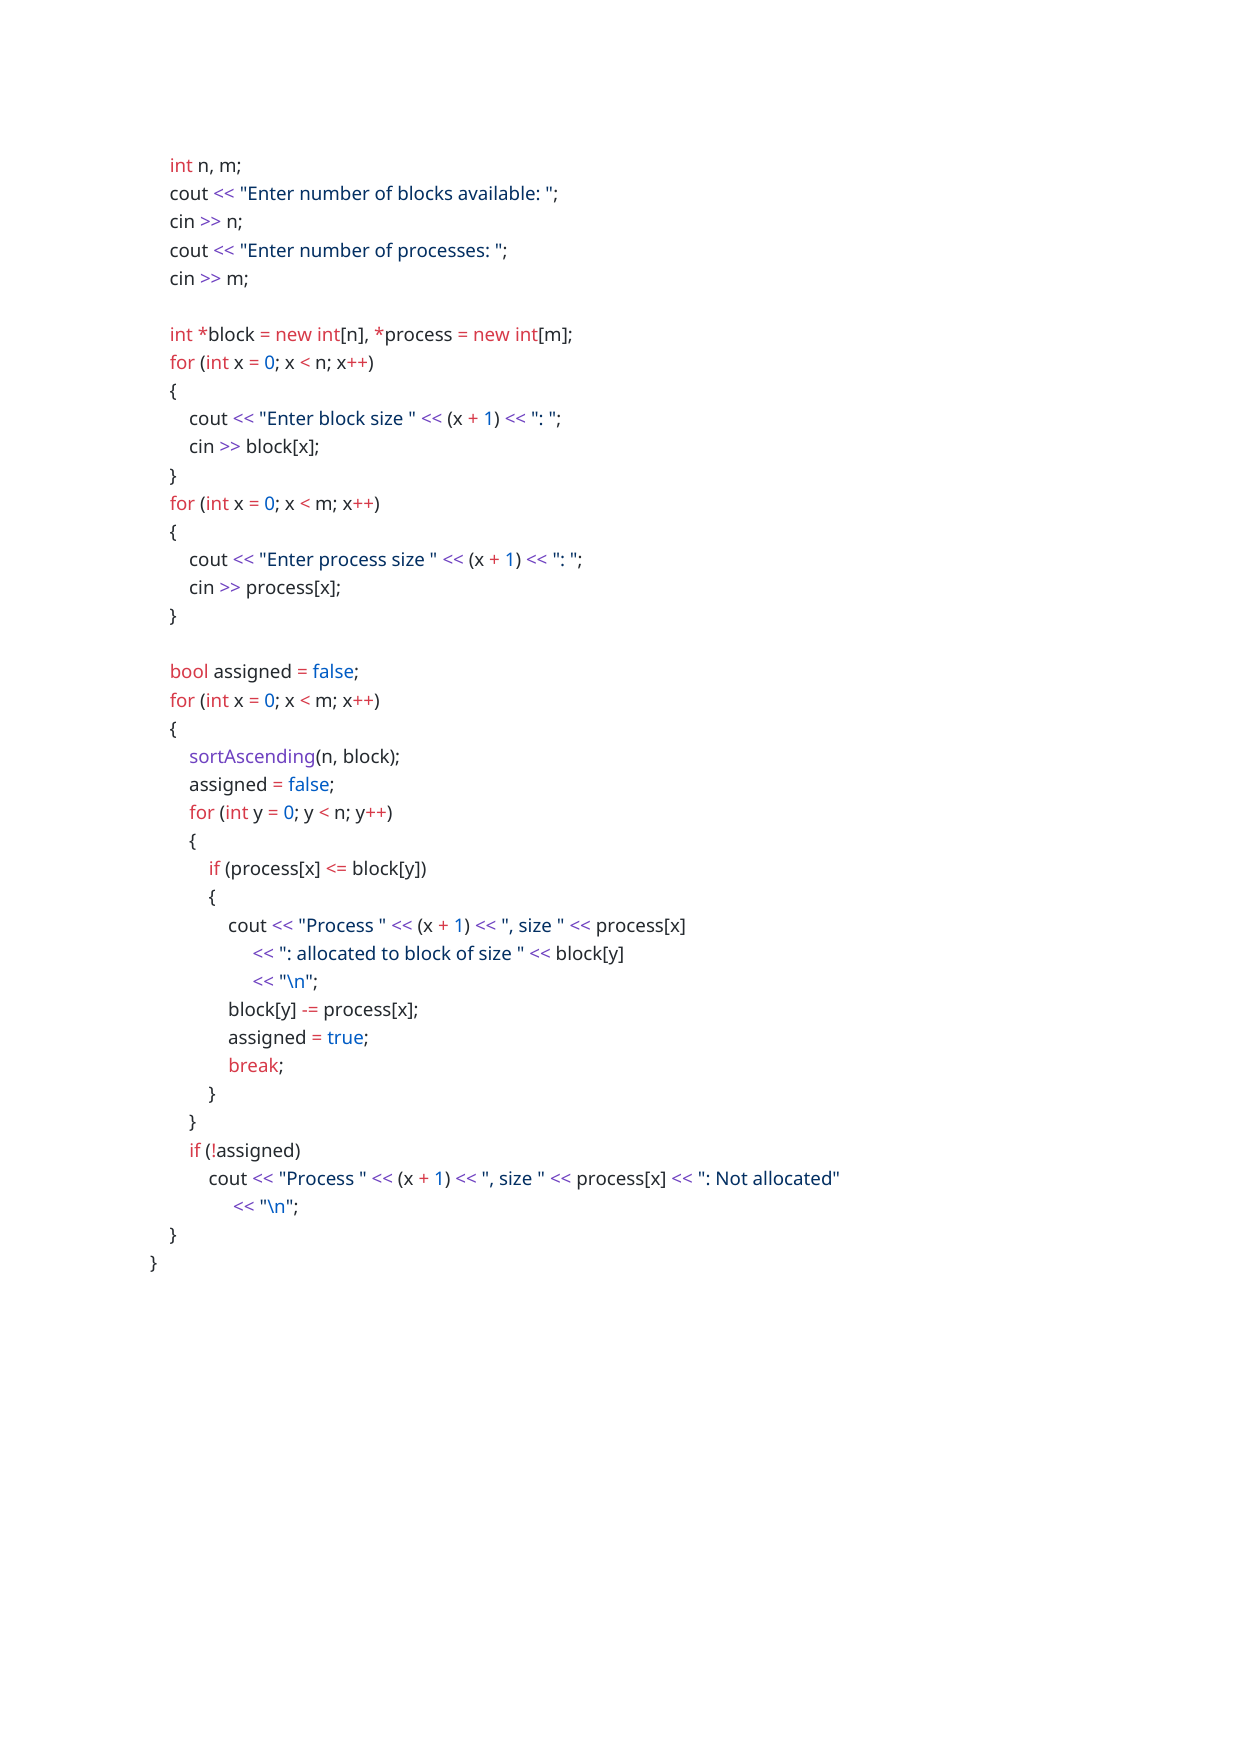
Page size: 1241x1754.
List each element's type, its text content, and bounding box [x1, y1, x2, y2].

text for (int x = 0; x < n; x++) [150, 347, 1090, 375]
text for (int y = 0; y < n; y++) [150, 797, 1090, 825]
text assigned = false; [150, 769, 1090, 797]
text cout << "Enter number of blocks available: "; [150, 178, 1090, 206]
text } [150, 1247, 1090, 1275]
text for (int x = 0; x < m; x++) [150, 487, 1090, 516]
text break; [150, 1050, 1090, 1078]
text sortAscending(n, block); [150, 741, 1090, 769]
text << "\n"; [150, 966, 1090, 994]
text } [150, 1219, 1090, 1247]
text block[y] -= process[x]; [150, 994, 1090, 1022]
text cout << "Enter process size " << (x + 1) << ": "; [150, 544, 1090, 572]
text { [150, 375, 1090, 403]
text int n, m; [150, 150, 1090, 178]
text cin >> process[x]; [150, 572, 1090, 600]
text cin >> n; [150, 206, 1090, 234]
text cin >> block[x]; [150, 431, 1090, 459]
text bool assigned = false; [150, 656, 1090, 684]
text if (!assigned) [150, 1134, 1090, 1162]
text } [150, 600, 1090, 628]
text assigned = true; [150, 1022, 1090, 1050]
text cout << "Enter block size " << (x + 1) << ": "; [150, 403, 1090, 431]
text { [150, 516, 1090, 544]
text cin >> m; [150, 262, 1090, 291]
text cout << "Enter number of processes: "; [150, 234, 1090, 262]
text { [150, 712, 1090, 741]
text } [150, 1106, 1090, 1134]
text for (int x = 0; x < m; x++) [150, 684, 1090, 712]
text } [150, 1078, 1090, 1106]
text << ": allocated to block of size " << block[y] [150, 937, 1090, 966]
text { [150, 881, 1090, 909]
text cout << "Process " << (x + 1) << ", size " << process[x] [150, 909, 1090, 937]
text cout << "Process " << (x + 1) << ", size " << process[x] << ": Not allocated" [150, 1162, 1090, 1191]
text { [150, 825, 1090, 853]
text << "\n"; [150, 1191, 1090, 1219]
text } [150, 459, 1090, 487]
text if (process[x] <= block[y]) [150, 853, 1090, 881]
text int *block = new int[n], *process = new int[m]; [150, 319, 1090, 347]
